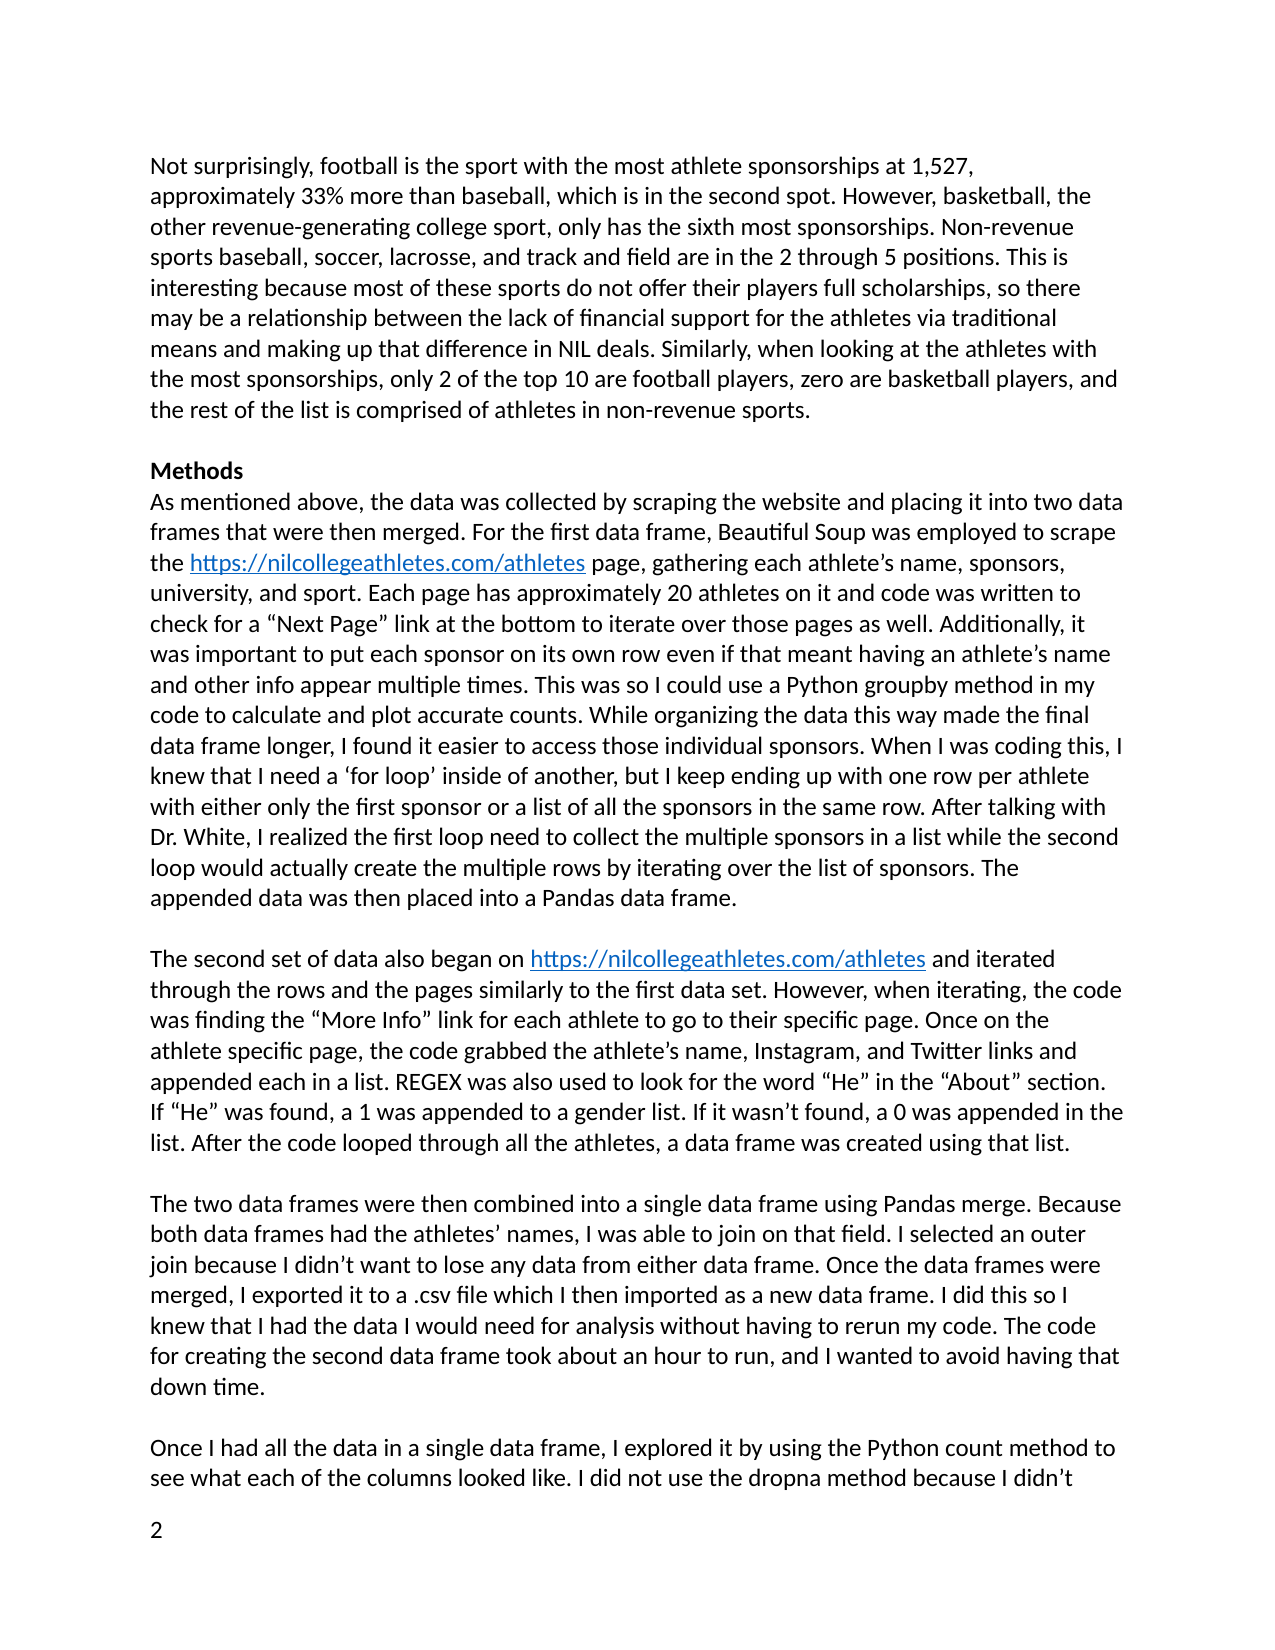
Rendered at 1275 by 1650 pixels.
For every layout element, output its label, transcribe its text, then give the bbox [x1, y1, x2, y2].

text Not surprisingly, football is the sport with the most athlete sponsorships at 1,527, approximately 33% more than baseball, which is in the second spot. However, basketball, the other revenue-generating college sport, only has the sixth most sponsorships. Non-revenue sports baseball, soccer, lacrosse, and track and field are in the 2 through 5 positions. This is interesting because most of these sports do not offer their players full scholarships, so there may be a relationship between the lack of financial support for the athletes via traditional means and making up that difference in NIL deals. Similarly, when looking at the athletes with the most sponsorships, only 2 of the top 10 are football players, zero are basketball players, and the rest of the list is comprised of athletes in non-revenue sports. [150, 150, 1125, 425]
text As mentioned above, the data was collected by scraping the website and placing it into two data frames that were then merged. For the first data frame, Beautiful Soup was employed to scrape the https://nilcollegeathletes.com/athletes page, gathering each athlete’s name, sponsors, university, and sport. Each page has approximately 20 athletes on it and code was written to check for a “Next Page” link at the bottom to iterate over those pages as well. Additionally, it was important to put each sponsor on its own row even if that meant having an athlete’s name and other info appear multiple times. This was so I could use a Python groupby method in my code to calculate and plot accurate counts. While organizing the data this way made the final data frame longer, I found it easier to access those individual sponsors. When I was coding this, I knew that I need a ‘for loop’ inside of another, but I keep ending up with one row per athlete with either only the first sponsor or a list of all the sponsors in the same row. After talking with Dr. White, I realized the first loop need to collect the multiple sponsors in a list while the second loop would actually create the multiple rows by iterating over the list of sponsors. The appended data was then placed into a Pandas data frame. [150, 486, 1125, 913]
text The two data frames were then combined into a single data frame using Pandas merge. Because both data frames had the athletes’ names, I was able to join on that field. I selected an outer join because I didn’t want to lose any data from either data frame. Once the data frames were merged, I exported it to a .csv file which I then imported as a new data frame. I did this so I knew that I had the data I would need for analysis without having to rerun my code. The code for creating the second data frame took about an hour to run, and I wanted to avoid having that down time. [150, 1188, 1125, 1401]
text The second set of data also began on https://nilcollegeathletes.com/athletes and iterated through the rows and the pages similarly to the first data set. However, when iterating, the code was finding the “More Info” link for each athlete to go to their specific page. Once on the athlete specific page, the code grabbed the athlete’s name, Instagram, and Twitter links and appended each in a list. REGEX was also used to look for the word “He” in the “About” section. If “He” was found, a 1 was appended to a gender list. If it wasn’t found, a 0 was appended in the list. After the code looped through all the athletes, a data frame was created using that list. [150, 943, 1125, 1157]
text Methods [150, 455, 1125, 486]
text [150, 1432, 1125, 1493]
